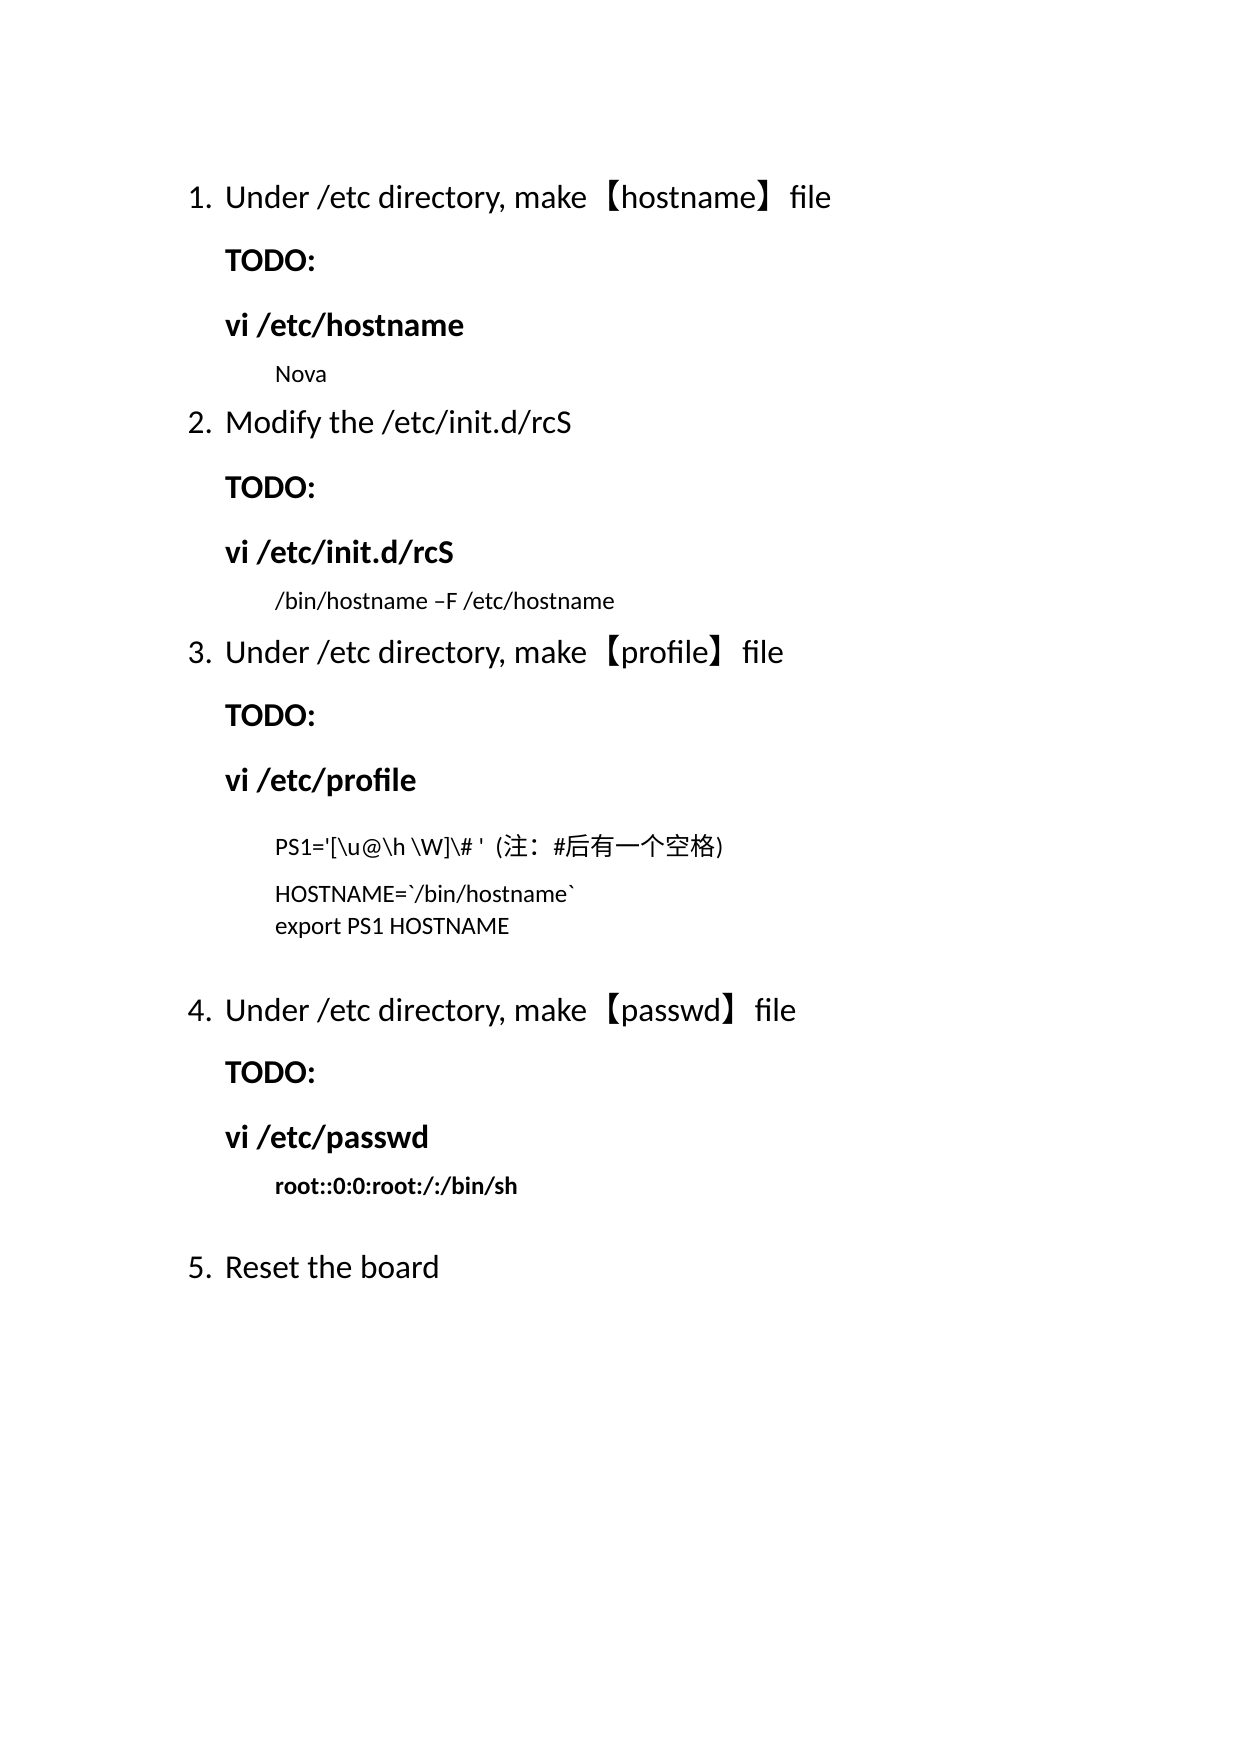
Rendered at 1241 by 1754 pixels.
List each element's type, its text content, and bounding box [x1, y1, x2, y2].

list Nova [262, 357, 1053, 389]
list vi /etc/init.d/rcS [225, 519, 1053, 584]
list Reset the board [187, 1234, 1053, 1299]
list TODO: [225, 1039, 1053, 1104]
list root::0:0:root:/:/bin/sh [225, 1169, 1053, 1202]
list TODO: [225, 227, 1053, 292]
list TODO: [225, 454, 1053, 519]
list Under /etc directory, make【hostname】file [187, 162, 1053, 227]
list HOSTNAME=`/bin/hostname` [225, 877, 1053, 909]
list export PS1 HOSTNAME [225, 909, 1053, 942]
list vi /etc/profile [225, 747, 1053, 812]
list TODO: [225, 682, 1053, 747]
list Under /etc directory, make【profile】file [187, 617, 1053, 682]
list Modify the /etc/init.d/rcS [187, 389, 1053, 454]
list vi /etc/passwd [225, 1104, 1053, 1169]
list /bin/hostname –F /etc/hostname [225, 584, 1053, 617]
list vi /etc/hostname [225, 292, 1053, 357]
list Under /etc directory, make【passwd】file [187, 974, 1053, 1039]
list PS1='[\u@\h \W]\# ' (注：#后有一个空格) [225, 812, 1053, 877]
